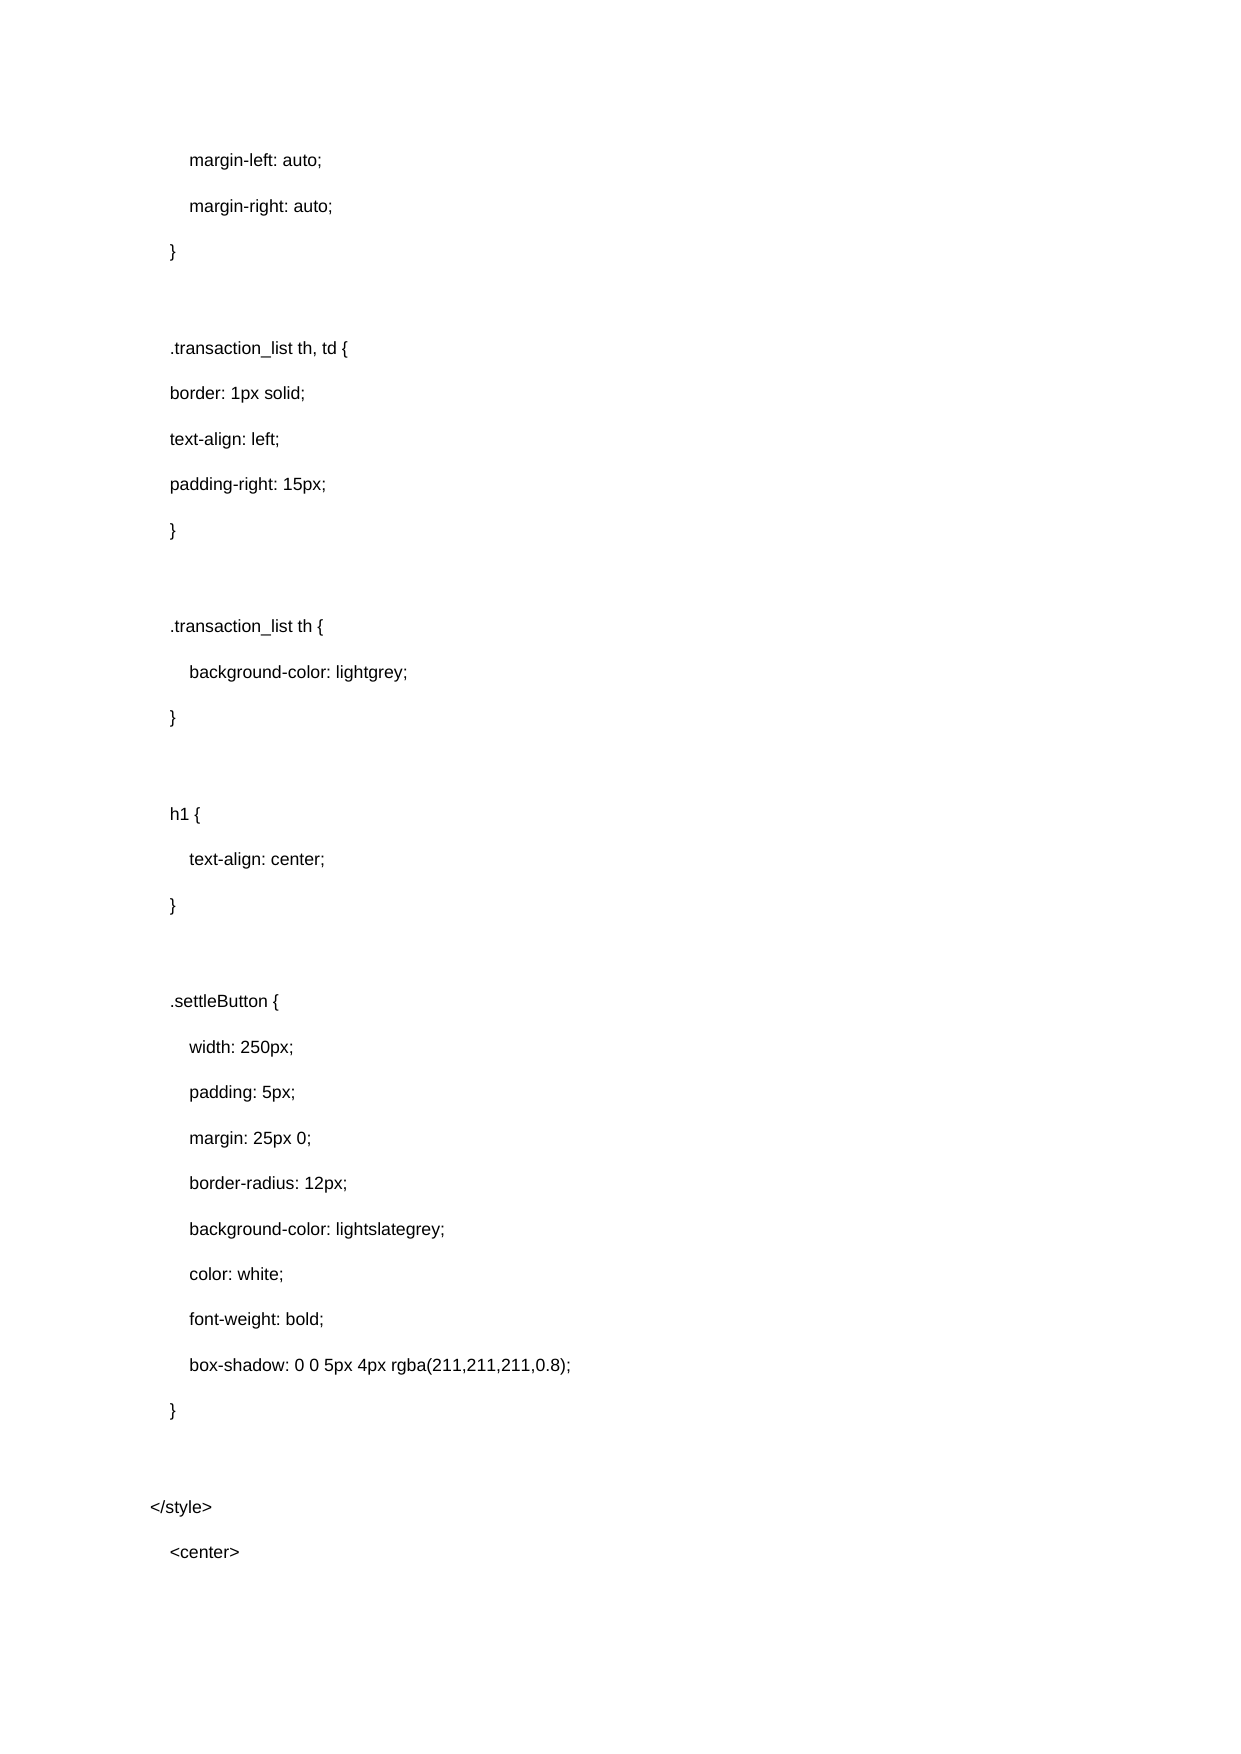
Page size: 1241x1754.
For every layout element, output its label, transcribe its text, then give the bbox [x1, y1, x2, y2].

text color: white; [150, 1264, 1090, 1284]
text } [150, 707, 1090, 727]
text .settleButton { [150, 991, 1090, 1012]
text margin-right: auto; [150, 195, 1090, 216]
text padding: 5px; [150, 1082, 1090, 1102]
text box-shadow: 0 0 5px 4px rgba(211,211,211,0.8); [150, 1354, 1090, 1375]
text .transaction_list th { [150, 616, 1090, 636]
text <center> [150, 1542, 1090, 1563]
text text-align: center; [150, 849, 1090, 869]
text h1 { [150, 804, 1090, 824]
text } [150, 241, 1090, 261]
text </style> [150, 1497, 1090, 1517]
text .transaction_list th, td { [150, 338, 1090, 358]
text background-color: lightgrey; [150, 661, 1090, 682]
text } [150, 894, 1090, 915]
text margin-left: auto; [150, 150, 1090, 170]
text padding-right: 15px; [150, 474, 1090, 494]
text border: 1px solid; [150, 383, 1090, 403]
text margin: 25px 0; [150, 1127, 1090, 1148]
text font-weight: bold; [150, 1309, 1090, 1329]
text background-color: lightslategrey; [150, 1218, 1090, 1239]
text } [150, 1400, 1090, 1420]
text } [150, 519, 1090, 540]
text text-align: left; [150, 428, 1090, 449]
text width: 250px; [150, 1037, 1090, 1057]
text border-radius: 12px; [150, 1173, 1090, 1193]
